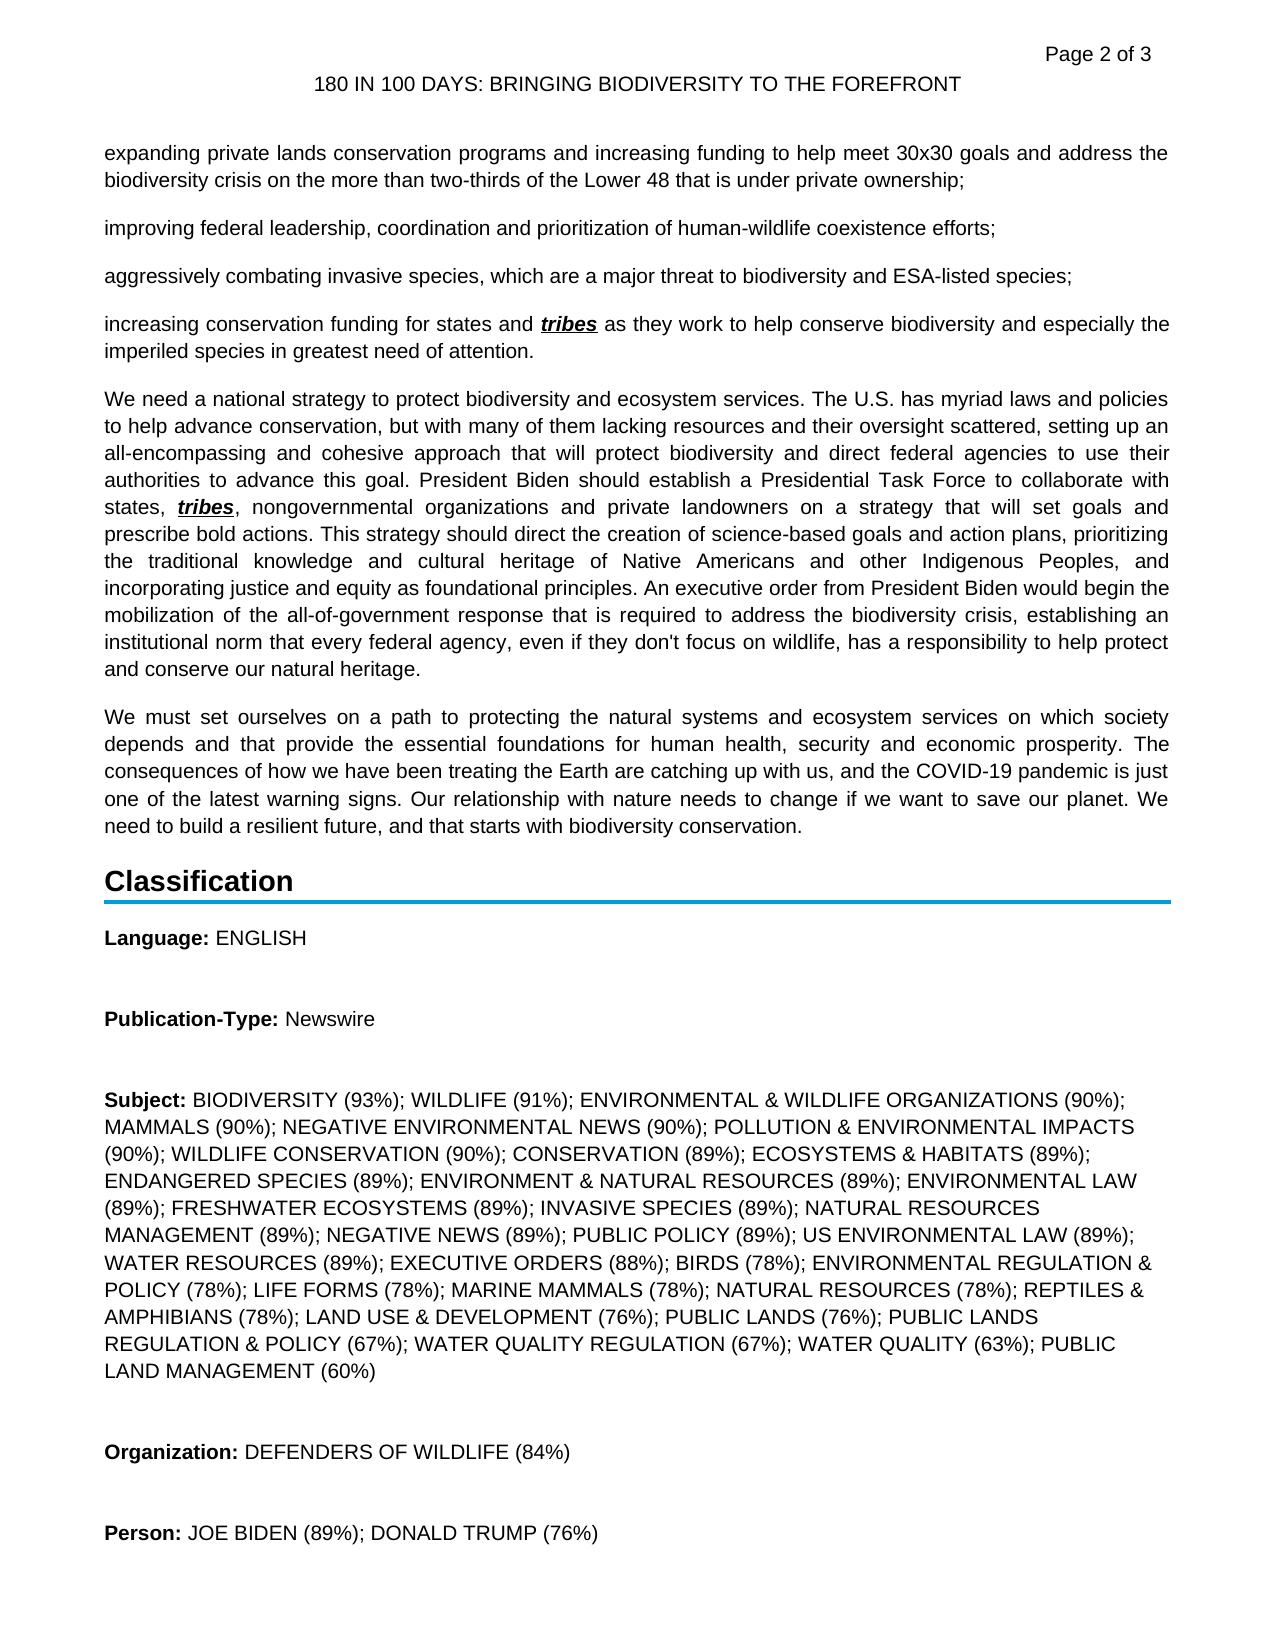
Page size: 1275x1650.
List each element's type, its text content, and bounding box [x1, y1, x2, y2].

text Classification [104, 862, 1171, 898]
text aggressively combating invasive species, which are a major threat to biodiversity and ESA-listed species; [104, 260, 1171, 287]
text Person: JOE BIDEN (89%); DONALD TRUMP (76%) [104, 1488, 1171, 1544]
text Language: ENGLISH [104, 923, 1171, 950]
text Organization: DEFENDERS OF WILDLIFE (84%) [104, 1408, 1171, 1463]
text We must set ourselves on a path to protecting the natural systems and ecosystem services on which society depends and that provide the essential foundations for human health, security and economic prosperity. The consequences of how we have been treating the Earth are catching up with us, and the COVID-19 pandemic is just one of the latest warning signs. Our relationship with nature needs to change if we want to save our planet. We need to build a resilient future, and that starts with biodiversity conservation. [104, 702, 1171, 837]
text Publication-Type: Newswire [104, 975, 1171, 1031]
text We need a national strategy to protect biodiversity and ecosystem services. The U.S. has myriad laws and policies to help advance conservation, but with many of them lacking resources and their oversight scattered, setting up an all-encompassing and cohesive approach that will protect biodiversity and direct federal agencies to use their authorities to advance this goal. President Biden should establish a Presidential Task Force to collaborate with states, tribes, nongovernmental organizations and private landowners on a strategy that will set goals and prescribe bold actions. This strategy should direct the creation of science-based goals and action plans, prioritizing the traditional knowledge and cultural heritage of Native Americans and other Indigenous Peoples, and incorporating justice and equity as foundational principles. An executive order from President Biden would begin the mobilization of the all-of-government response that is required to address the biodiversity crisis, establishing an institutional norm that every federal agency, even if they don't focus on wildlife, has a responsibility to help protect and conserve our natural heritage. [104, 383, 1171, 681]
text Subject: BIODIVERSITY (93%); WILDLIFE (91%); ENVIRONMENTAL & WILDLIFE ORGANIZATIONS (90%); MAMMALS (90%); NEGATIVE ENVIRONMENTAL NEWS (90%); POLLUTION & ENVIRONMENTAL IMPACTS (90%); WILDLIFE CONSERVATION (90%); CONSERVATION (89%); ECOSYSTEMS & HABITATS (89%); ENDANGERED SPECIES (89%); ENVIRONMENT & NATURAL RESOURCES (89%); ENVIRONMENTAL LAW (89%); FRESHWATER ECOSYSTEMS (89%); INVASIVE SPECIES (89%); NATURAL RESOURCES MANAGEMENT (89%); NEGATIVE NEWS (89%); PUBLIC POLICY (89%); US ENVIRONMENTAL LAW (89%); WATER RESOURCES (89%); EXECUTIVE ORDERS (88%); BIRDS (78%); ENVIRONMENTAL REGULATION & POLICY (78%); LIFE FORMS (78%); MARINE MAMMALS (78%); NATURAL RESOURCES (78%); REPTILES & AMPHIBIANS (78%); LAND USE & DEVELOPMENT (76%); PUBLIC LANDS (76%); PUBLIC LANDS REGULATION & POLICY (67%); WATER QUALITY REGULATION (67%); WATER QUALITY (63%); PUBLIC LAND MANAGEMENT (60%) [104, 1056, 1171, 1383]
text improving federal leadership, coordination and prioritization of human-wildlife coexistence efforts; [104, 212, 1171, 239]
text expanding private lands conservation programs and increasing funding to help meet 30x30 goals and address the biodiversity crisis on the more than two-thirds of the Lower 48 that is under private ownership; [104, 137, 1171, 192]
text increasing conservation funding for states and tribes as they work to help conserve biodiversity and especially the imperiled species in greatest need of attention. [104, 308, 1171, 362]
